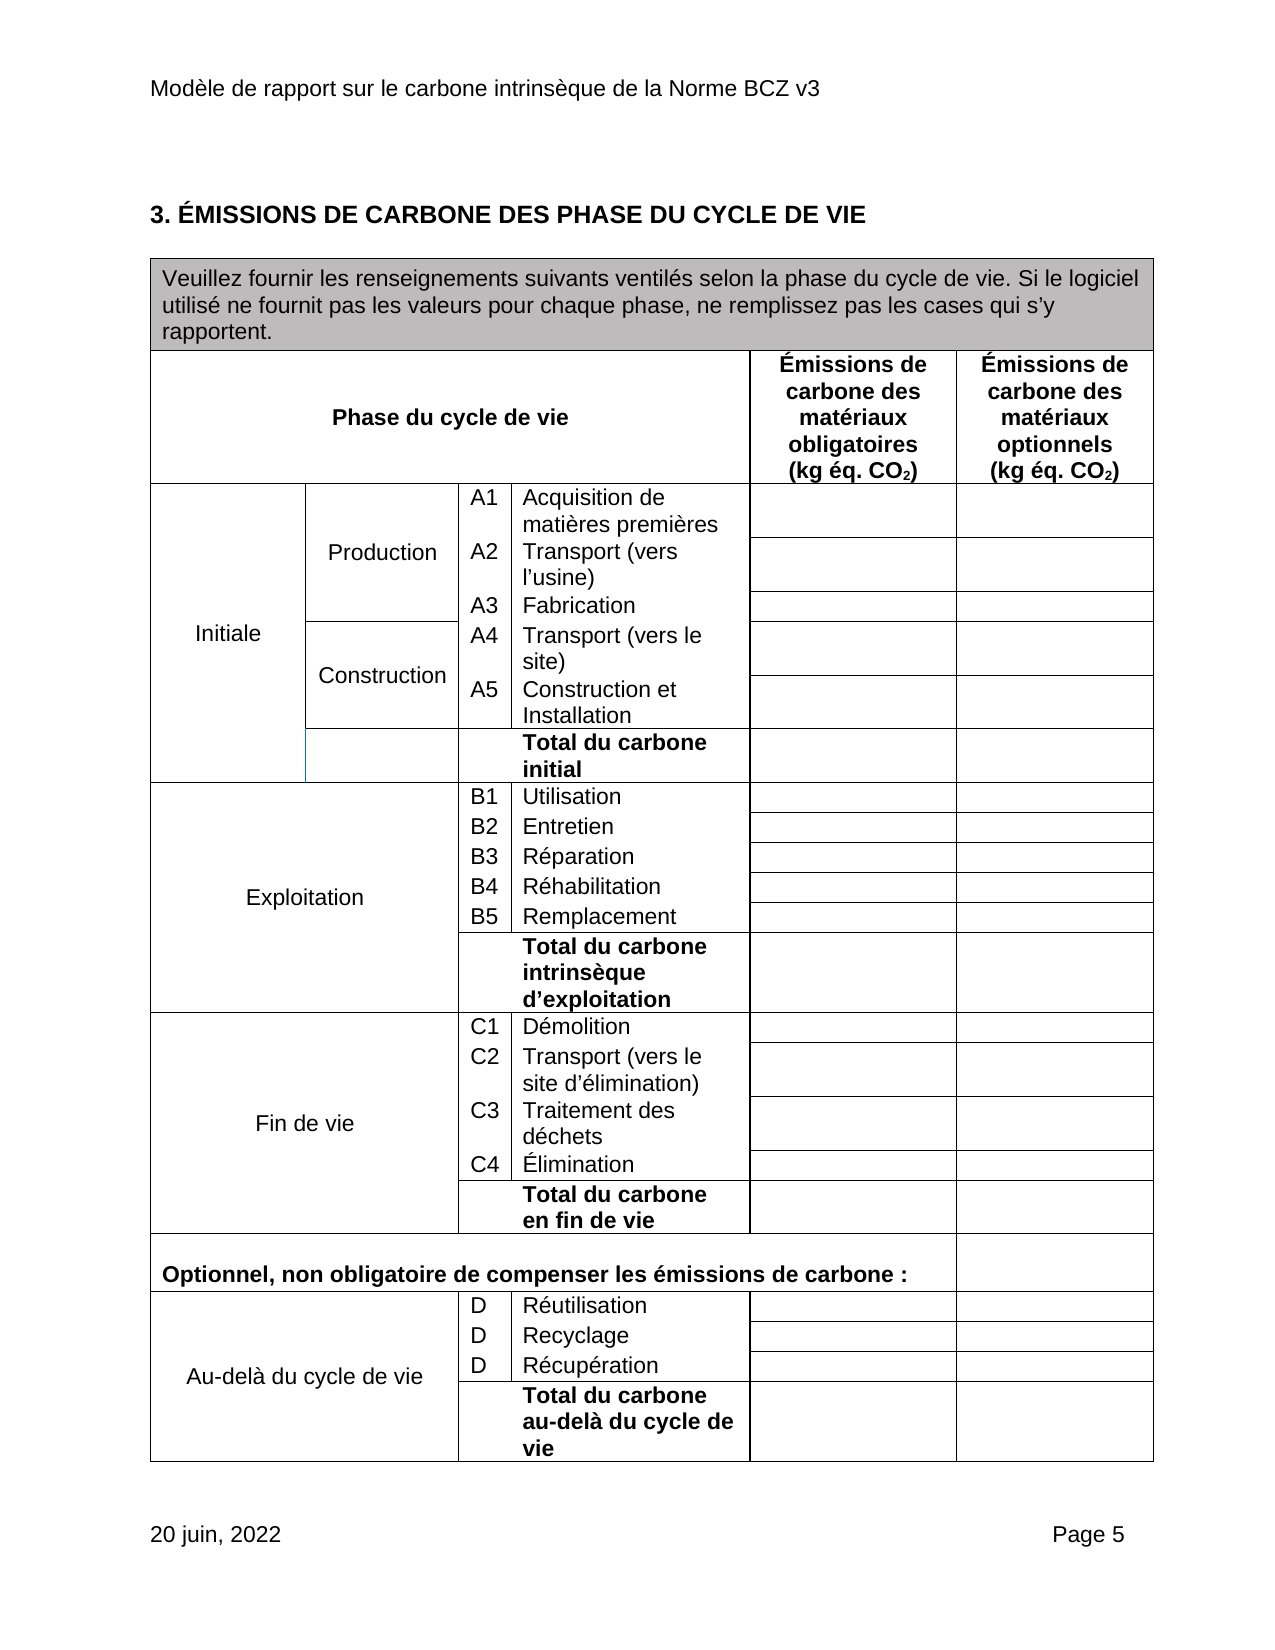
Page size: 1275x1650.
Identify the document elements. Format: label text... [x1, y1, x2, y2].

table_cell C4 [459, 1150, 511, 1179]
table_cell Remplacement [512, 902, 749, 932]
table_cell [751, 1322, 956, 1351]
table_cell C2 [459, 1042, 511, 1096]
table_cell [751, 592, 956, 621]
table_cell Total du carbone au-delà du cycle de vie [511, 1382, 749, 1461]
table_cell Réutilisation [512, 1292, 749, 1321]
table_cell D [459, 1321, 511, 1351]
table_cell [957, 1013, 1153, 1042]
table_cell B2 [459, 812, 511, 842]
table_cell [957, 903, 1153, 932]
table_cell [957, 538, 1153, 591]
table_cell Traitement des déchets [512, 1096, 749, 1149]
table_cell [957, 1043, 1153, 1096]
table_cell D [459, 1292, 511, 1321]
table_cell C1 [459, 1013, 511, 1042]
table_cell [751, 843, 956, 872]
table_cell [459, 1181, 511, 1233]
table_cell [957, 484, 1153, 537]
table_cell [751, 933, 956, 1012]
table_cell B1 [459, 783, 511, 812]
table_cell Transport (vers l’usine) [512, 537, 749, 591]
table_cell Total du carbone initial [511, 729, 749, 782]
table_cell C3 [459, 1096, 511, 1149]
table_cell Production [306, 484, 458, 621]
table_cell Réparation [512, 842, 749, 872]
table_cell Exploitation [151, 783, 458, 1012]
table_cell [957, 676, 1153, 728]
table_cell Entretien [512, 812, 749, 842]
table_cell [957, 1097, 1153, 1149]
table_cell [751, 1181, 956, 1233]
table_cell B3 [459, 842, 511, 872]
table_cell Recyclage [512, 1321, 749, 1351]
table_cell [751, 1151, 956, 1179]
table_cell A1 [459, 484, 511, 537]
table_cell [957, 843, 1153, 872]
table_cell Transport (vers le site) [512, 621, 749, 674]
table_cell [751, 813, 956, 842]
table_cell Au-delà du cycle de vie [151, 1292, 458, 1461]
table_cell [751, 1043, 956, 1096]
table_cell [751, 622, 956, 674]
table_cell Émissions de carbone des matériaux optionnels (kg éq. CO2) [957, 351, 1153, 483]
subtitle 3. ÉMISSIONS DE CARBONE DES PHASE DU CYCLE DE VIE [150, 200, 1125, 229]
table_cell [751, 903, 956, 932]
table_cell [751, 538, 956, 591]
table_cell [957, 1292, 1153, 1321]
table_cell Construction [306, 622, 458, 728]
table_cell [957, 1322, 1153, 1351]
table_cell Utilisation [512, 783, 749, 812]
table_cell [957, 622, 1153, 674]
table_cell [957, 1234, 1153, 1261]
table_cell B5 [459, 902, 511, 932]
table_cell A2 [459, 537, 511, 591]
table_cell Récupération [512, 1351, 749, 1381]
table_cell A3 [459, 591, 511, 621]
table_cell D [459, 1351, 511, 1381]
table_cell [957, 783, 1153, 812]
table_cell Optionnel, non obligatoire de compenser les émissions de carbone : [151, 1261, 956, 1291]
table_cell A5 [459, 675, 511, 728]
table_cell [957, 873, 1153, 902]
table_cell Démolition [512, 1013, 749, 1042]
table_cell [306, 729, 458, 782]
table_cell [957, 933, 1153, 1012]
table_cell [459, 933, 511, 1012]
table_cell B4 [459, 872, 511, 902]
table_cell [751, 676, 956, 728]
table_cell A4 [459, 621, 511, 674]
table_cell [751, 1013, 956, 1042]
table_cell Fabrication [512, 591, 749, 621]
table_cell Initiale [151, 484, 305, 782]
table_cell Total du carbone en fin de vie [511, 1181, 749, 1233]
table_header Veuillez fournir les renseignements suivants ventilés selon la phase du cycle de vie. Si le logiciel utilisé ne fournit pas les valeurs pour chaque phase, ne remplissez pas les cases qui s’y rapportent. [151, 259, 1153, 350]
table_cell [957, 1352, 1153, 1381]
table_cell [459, 1382, 511, 1461]
table_cell Total du carbone intrinsèque d’exploitation [511, 933, 749, 1012]
table_cell [957, 1261, 1153, 1291]
table_cell Phase du cycle de vie [151, 351, 749, 483]
table_cell [957, 813, 1153, 842]
table_cell [751, 873, 956, 902]
table_cell [957, 1382, 1153, 1461]
table_cell [151, 1234, 956, 1261]
table_cell [957, 592, 1153, 621]
table_cell [751, 1097, 956, 1149]
table_cell Transport (vers le site d’élimination) [512, 1042, 749, 1096]
table_cell Élimination [512, 1150, 749, 1179]
table_cell [751, 1292, 956, 1321]
table_cell [459, 729, 511, 782]
table_cell Réhabilitation [512, 872, 749, 902]
table_cell [751, 484, 956, 537]
table_cell [957, 729, 1153, 782]
table_cell Acquisition de matières premières [512, 484, 749, 537]
table_cell [957, 1151, 1153, 1179]
table_cell Fin de vie [151, 1013, 458, 1233]
table_cell Construction et Installation [512, 675, 749, 728]
table_cell [957, 1181, 1153, 1233]
table_cell Émissions de carbone des matériaux obligatoires (kg éq. CO2) [751, 351, 956, 483]
table_cell [751, 783, 956, 812]
table_cell [751, 1352, 956, 1381]
table_cell [751, 729, 956, 782]
table_cell [751, 1382, 956, 1461]
